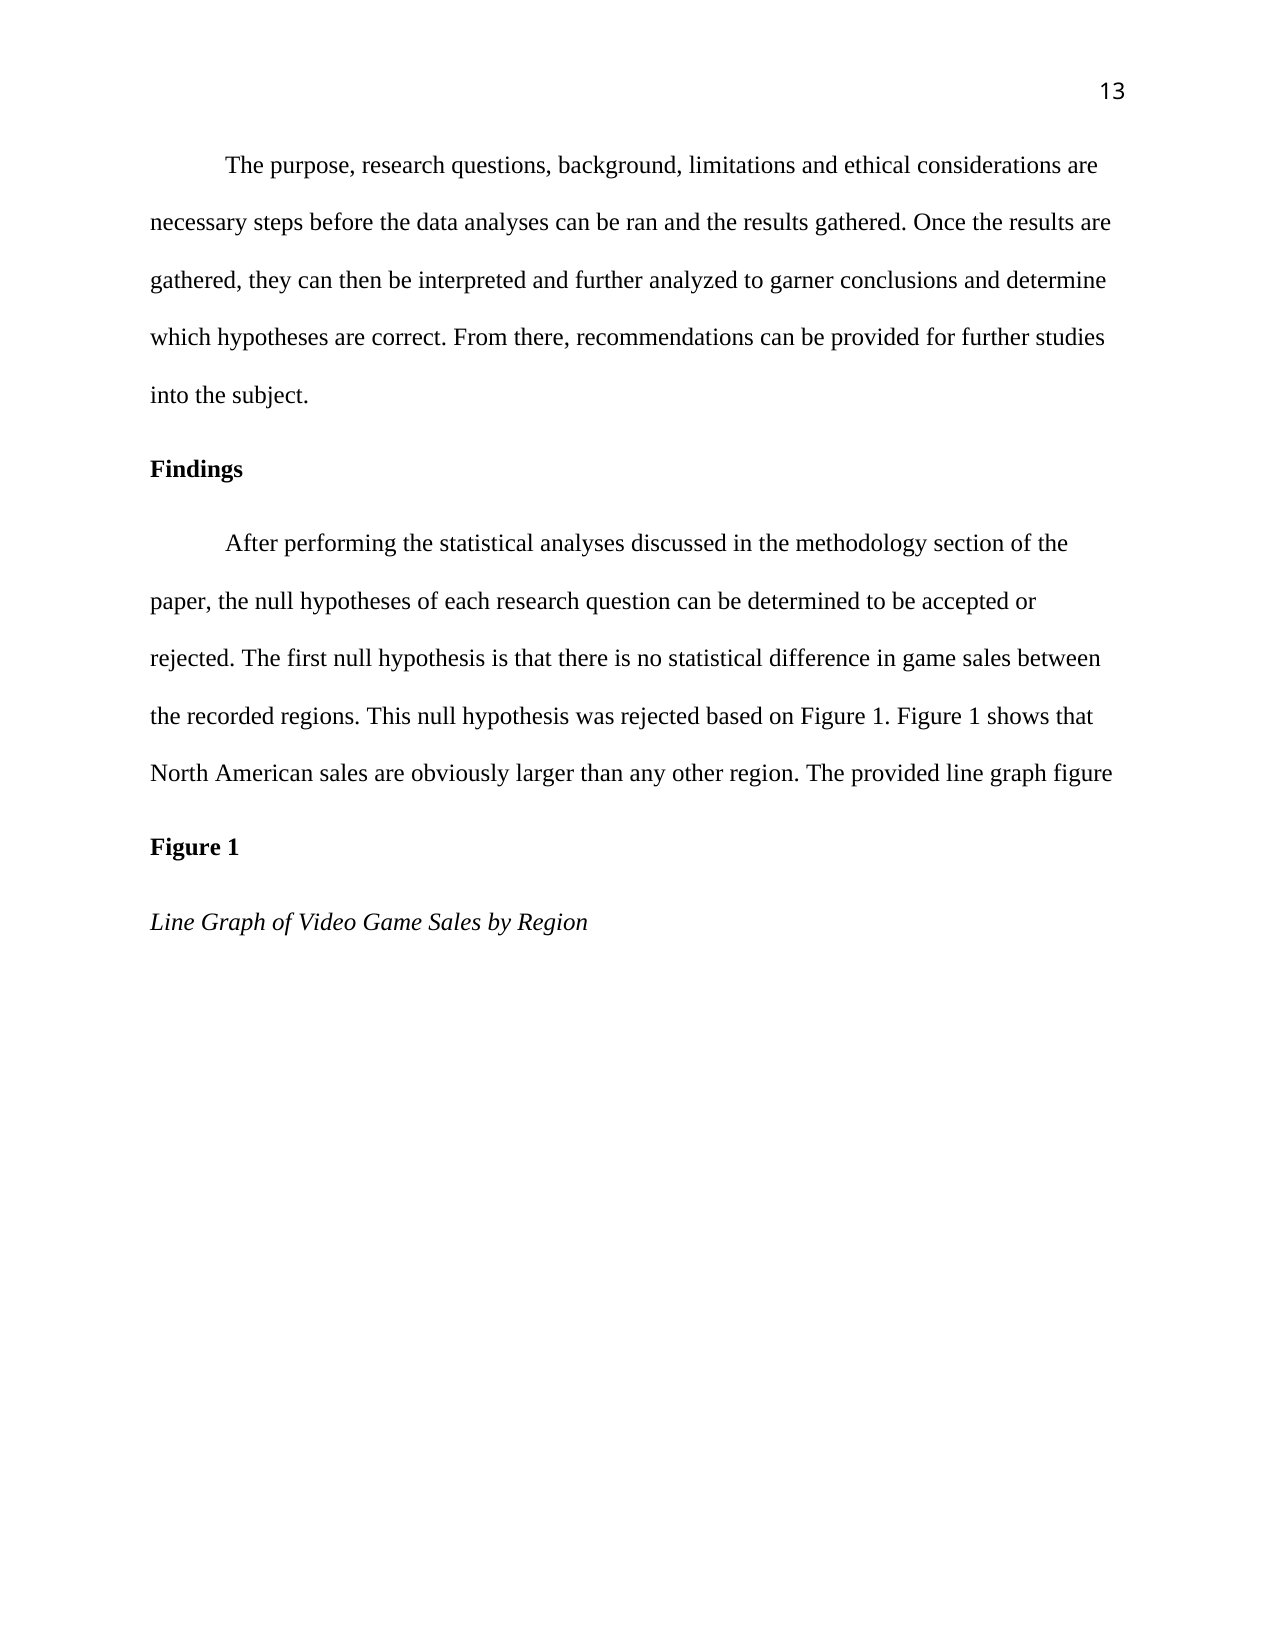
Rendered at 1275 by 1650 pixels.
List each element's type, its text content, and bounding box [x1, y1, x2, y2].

text Findings [150, 454, 1125, 483]
text Line Graph of Video Game Sales by Region [150, 907, 1125, 935]
text After performing the statistical analyses discussed in the methodology section of the paper, the null hypotheses of each research question can be determined to be accepted or rejected. The first null hypothesis is that there is no statistical difference in game sales between the recorded regions. This null hypothesis was rejected based on Figure 1. Figure 1 shows that North American sales are obviously larger than any other region. The provided line graph figure [150, 528, 1125, 787]
text Figure 1 [150, 832, 1125, 861]
text The purpose, research questions, background, limitations and ethical considerations are necessary steps before the data analyses can be ran and the results gathered. Once the results are gathered, they can then be interpreted and further analyzed to garner conclusions and determine which hypotheses are correct. From there, recommendations can be provided for further studies into the subject. [150, 150, 1125, 409]
